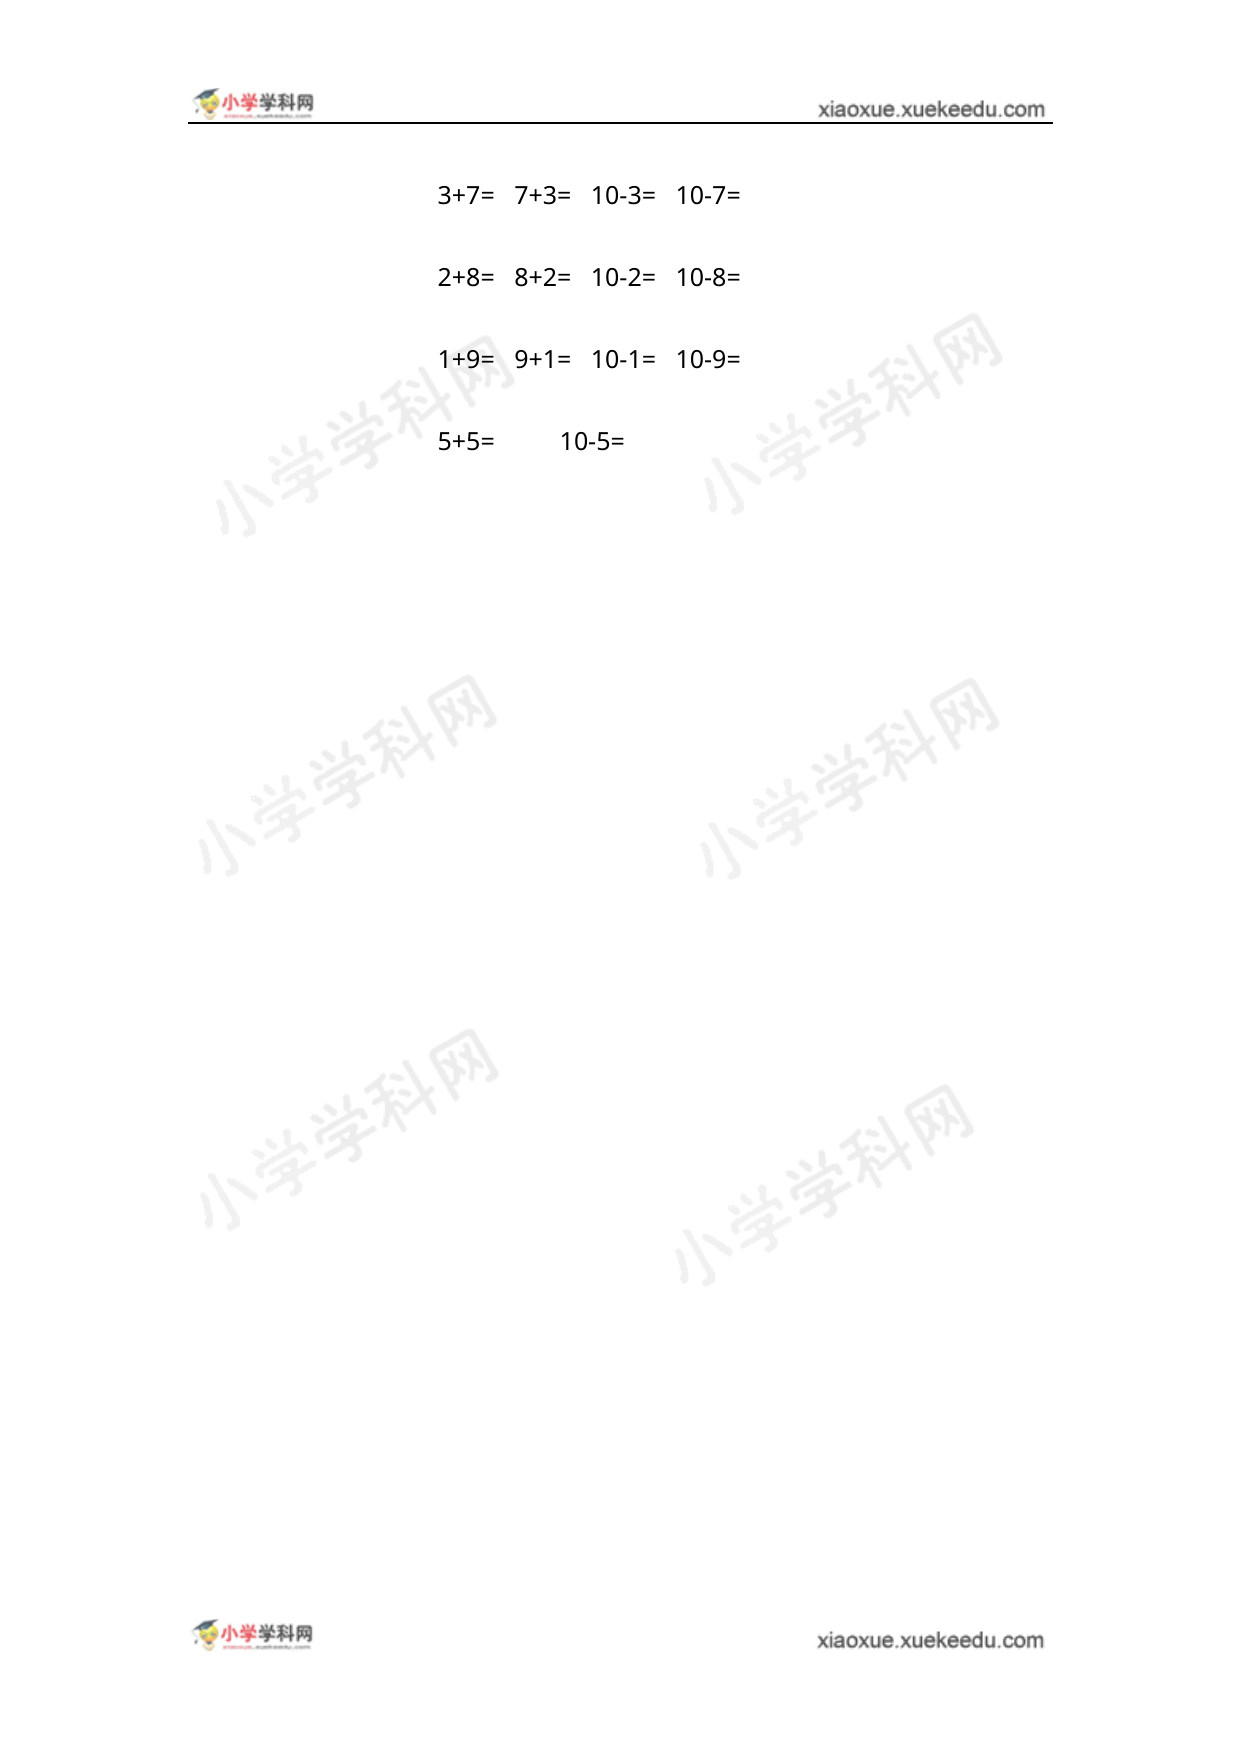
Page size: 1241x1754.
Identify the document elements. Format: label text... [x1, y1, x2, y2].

text 3+7= 7+3= 10-3= 10-7= [187, 162, 1053, 227]
picture [188, 88, 1052, 120]
text 5+5= 10-5= [187, 408, 1053, 473]
picture [187, 1619, 1051, 1651]
text 1+9= 9+1= 10-1= 10-9= [187, 326, 1053, 391]
text 2+8= 8+2= 10-2= 10-8= [187, 244, 1053, 309]
